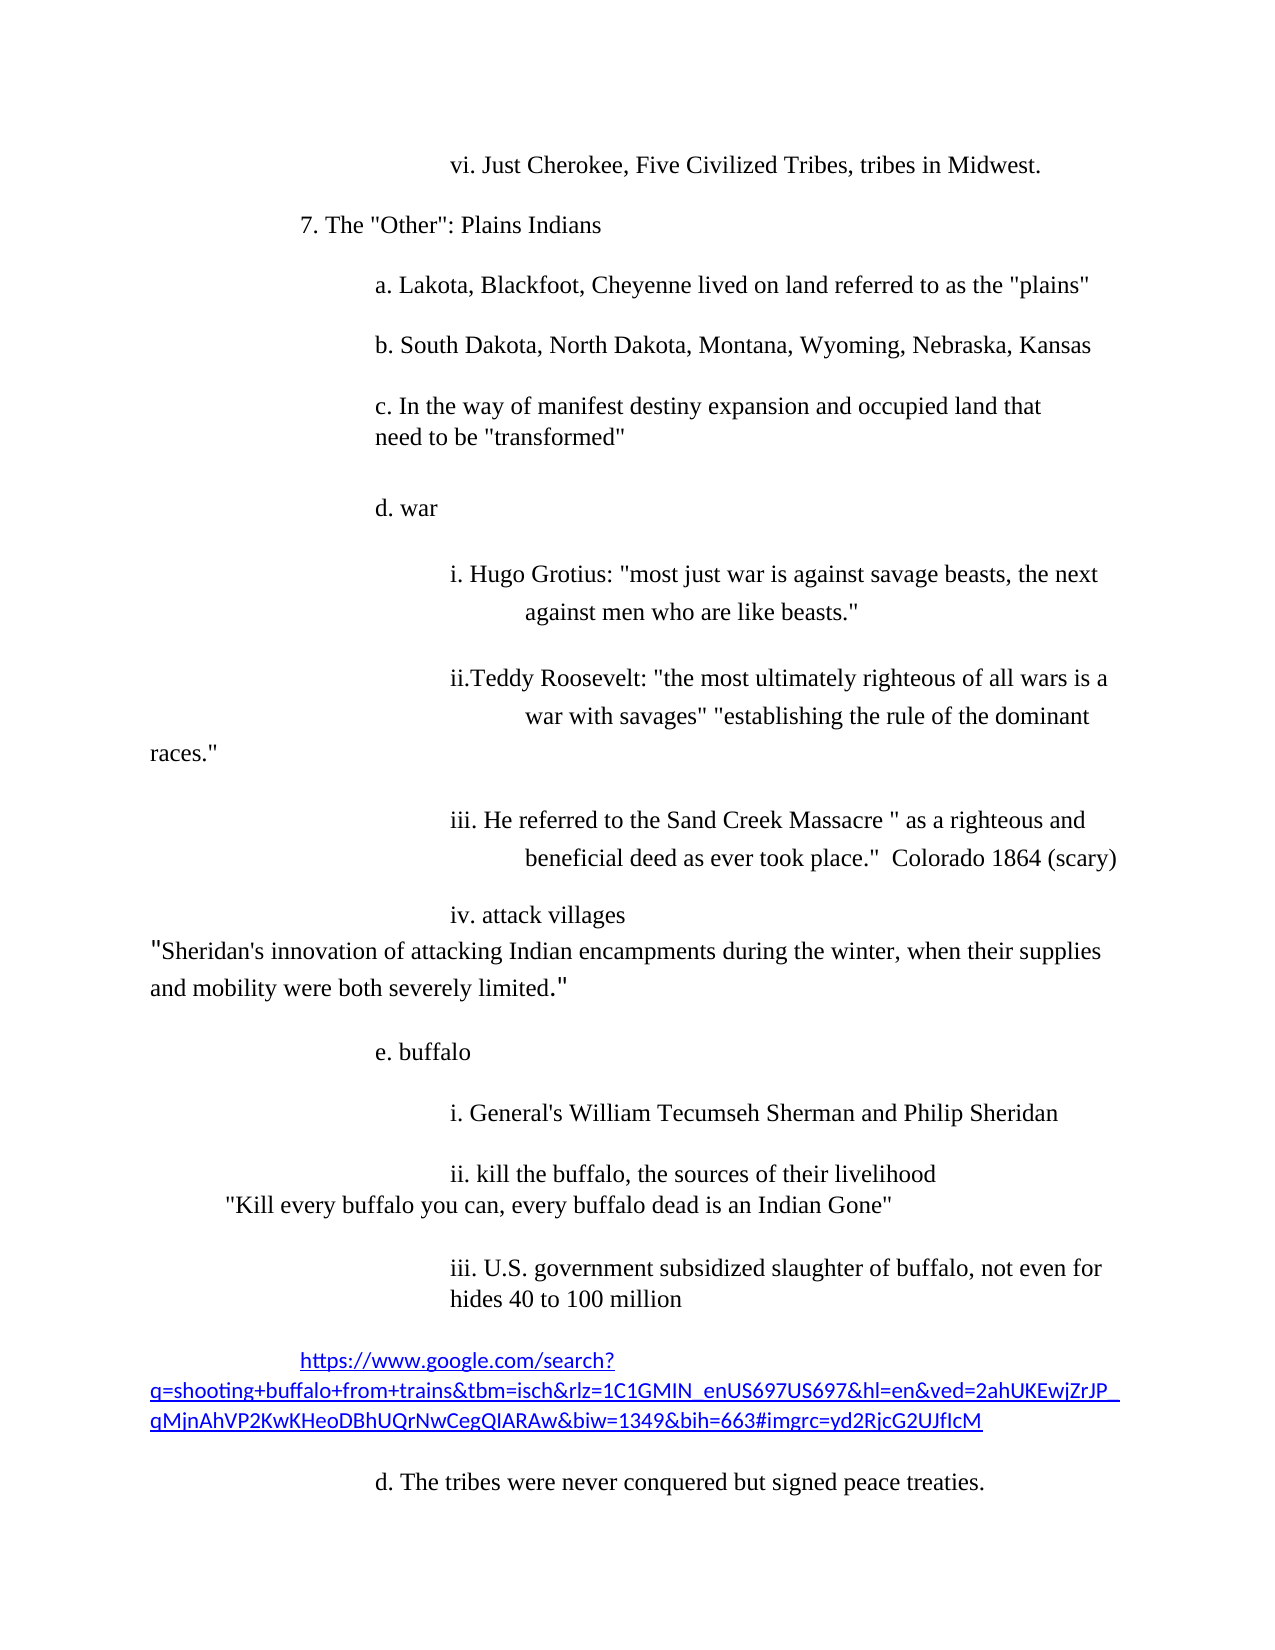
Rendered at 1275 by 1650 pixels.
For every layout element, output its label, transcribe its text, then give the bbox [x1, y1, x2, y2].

text https://www.google.com/search?q=shooting+buffalo+from+trains&tbm=isch&rlz=1C1GMIN_enUS697US697&hl=en&ved=2ahUKEwjZrJP_qMjnAhVP2KwKHeoDBhUQrNwCegQIARAw&biw=1349&bih=663#imgrc=yd2RjcG2UJfIcM [150, 1346, 1125, 1434]
text "Kill every buffalo you can, every buffalo dead is an Indian Gone" [150, 1191, 1125, 1219]
text 7. The "Other": Plains Indians [150, 210, 1125, 239]
text e. buffalo [150, 1037, 1125, 1066]
text hides 40 to 100 million [150, 1284, 1125, 1312]
text need to be "transformed" [150, 422, 1125, 451]
text vi. Just Cherokee, Five Civilized Tribes, tribes in Midwest. [150, 150, 1125, 179]
text i. General's William Tecumseh Sherman and Philip Sheridan [150, 1098, 1125, 1127]
text ii. kill the buffalo, the sources of their livelihood [150, 1159, 1125, 1188]
text iv. attack villages [150, 901, 1125, 929]
text d. The tribes were never conquered but signed peace treaties. [150, 1467, 1125, 1496]
text i. Hugo Grotius: "most just war is against savage beasts, the next against men who are like beasts." [150, 551, 1125, 626]
text ii.Teddy Roosevelt: "the most ultimately righteous of all wars is a war with savages" "establishing the rule of the dominant races." [150, 655, 1125, 767]
text c. In the way of manifest destiny expansion and occupied land that [150, 391, 1125, 419]
text b. South Dakota, North Dakota, Montana, Wyoming, Nebraska, Kansas [150, 331, 1125, 359]
text iii. U.S. government subsidized slaughter of buffalo, not even for [150, 1253, 1125, 1281]
text "Sheridan's innovation of attacking Indian encampments during the winter, when their supplies and mobility were both severely limited." [150, 932, 1125, 1003]
text d. war [150, 484, 1125, 521]
text a. Lakota, Blackfoot, Cheyenne lived on land referred to as the "plains" [150, 270, 1125, 299]
text iii. He referred to the Sand Creek Massacre " as a righteous and beneficial deed as ever took place." Colorado 1864 (scary) [150, 796, 1125, 871]
